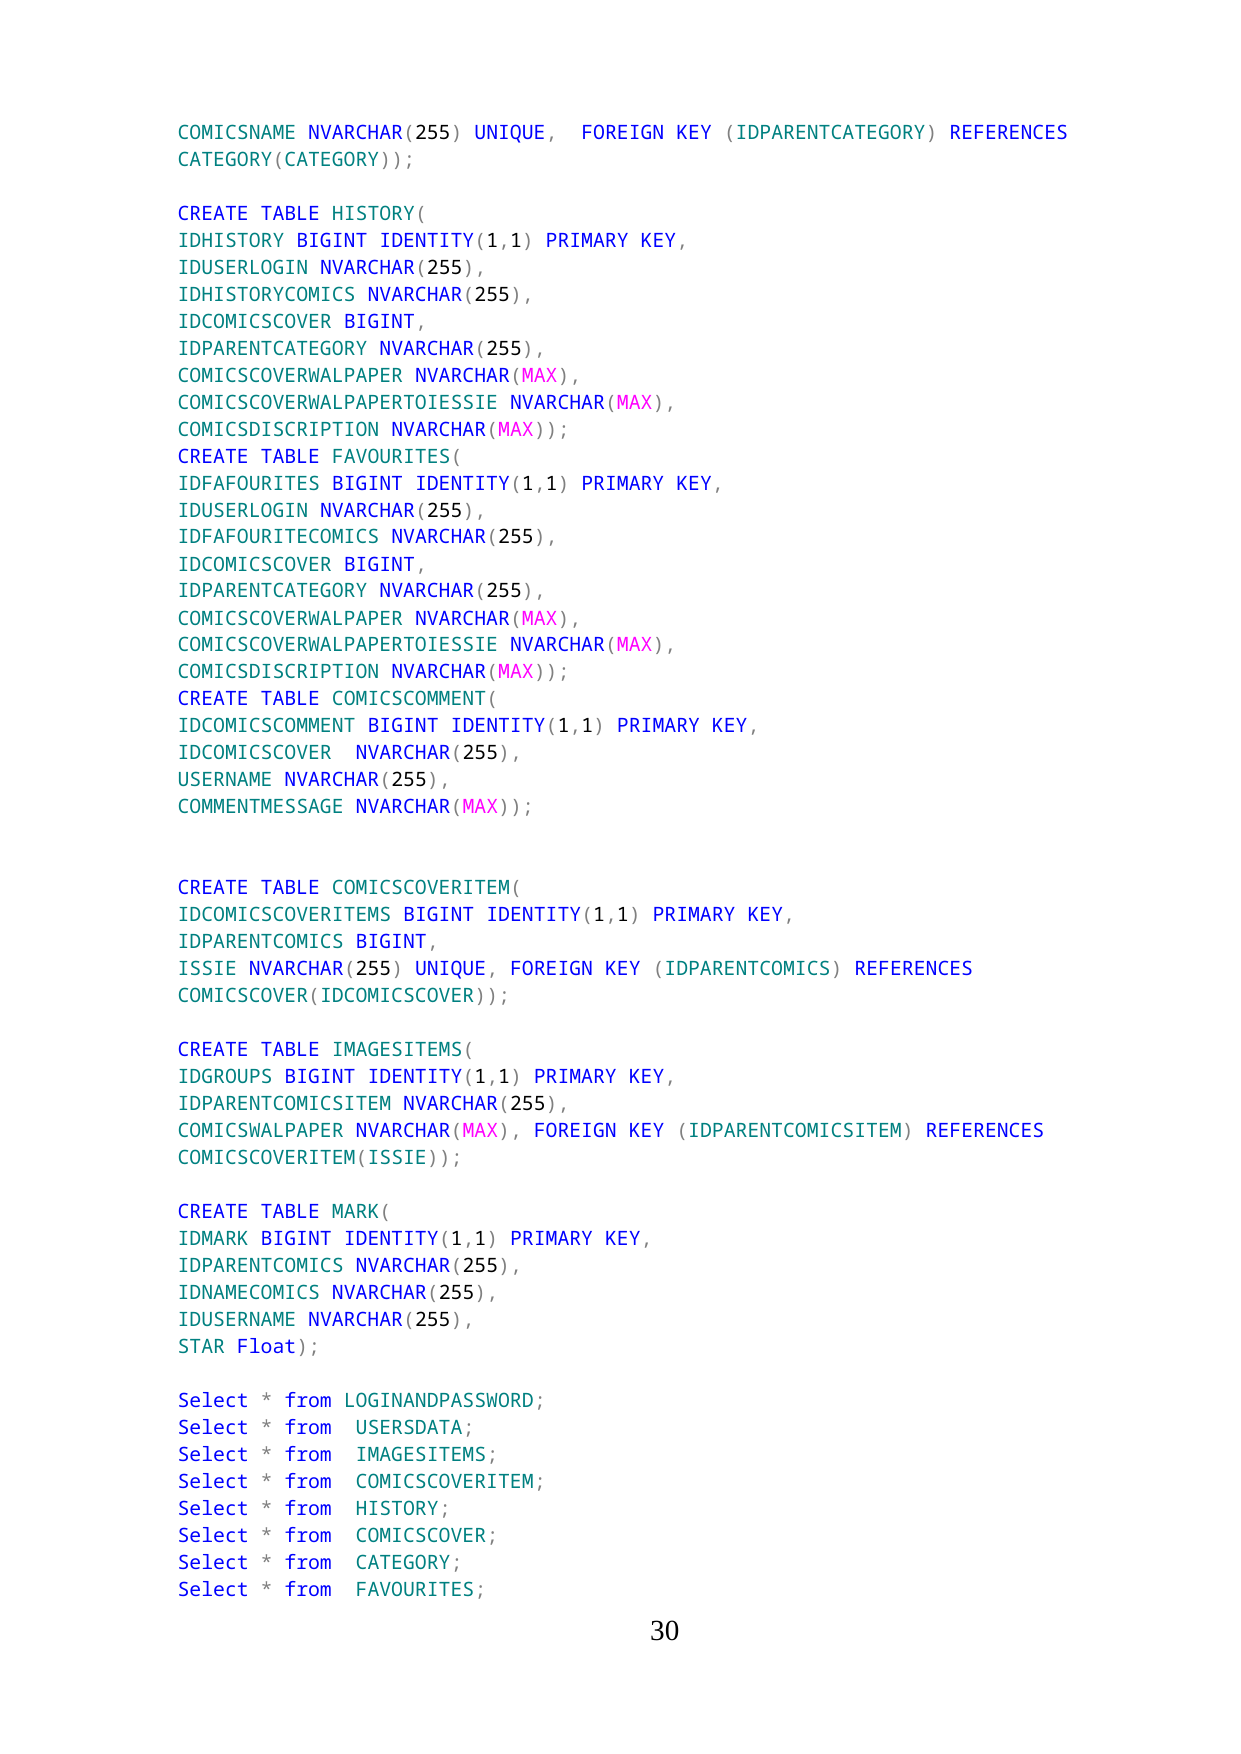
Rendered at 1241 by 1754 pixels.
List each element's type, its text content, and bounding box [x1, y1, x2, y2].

text COMICSCOVERWALPAPERTOIESSIE NVARCHAR(MAX), [177, 631, 1152, 658]
text IDHISTORYCOMICS NVARCHAR(255), [177, 280, 1152, 307]
text IDFAFOURITES BIGINT IDENTITY(1,1) PRIMARY KEY, [177, 469, 1152, 496]
text COMICSDISCRIPTION NVARCHAR(MAX)); [177, 415, 1152, 442]
text IDCOMICSCOVER BIGINT, [177, 550, 1152, 577]
text COMICSCOVERWALPAPER NVARCHAR(MAX), [177, 361, 1152, 388]
text COMMENTMESSAGE NVARCHAR(MAX)); [177, 793, 1152, 819]
text IDPARENTCOMICS BIGINT, [177, 927, 1152, 954]
text CREATE TABLE FAVOURITES( [177, 442, 1152, 469]
text IDUSERLOGIN NVARCHAR(255), [177, 253, 1152, 280]
text STAR Float); [177, 1332, 1152, 1359]
text CREATE TABLE IMAGESITEMS( [177, 1035, 1152, 1062]
text IDCOMICSCOMMENT BIGINT IDENTITY(1,1) PRIMARY KEY, [177, 712, 1152, 739]
text COMICSWALPAPER NVARCHAR(MAX), FOREIGN KEY (IDPARENTCOMICSITEM) REFERENCES COMICSCOVERITEM(ISSIE)); [177, 1116, 1152, 1170]
text IDFAFOURITECOMICS NVARCHAR(255), [177, 523, 1152, 550]
text CREATE TABLE COMICSCOMMENT( [177, 685, 1152, 712]
text IDMARK BIGINT IDENTITY(1,1) PRIMARY KEY, [177, 1224, 1152, 1251]
text IDPARENTCATEGORY NVARCHAR(255), [177, 577, 1152, 604]
text IDPARENTCOMICSITEM NVARCHAR(255), [177, 1089, 1152, 1116]
text CREATE TABLE MARK( [177, 1197, 1152, 1224]
text ISSIE NVARCHAR(255) UNIQUE, FOREIGN KEY (IDPARENTCOMICS) REFERENCES COMICSCOVER(IDCOMICSCOVER)); [177, 954, 1152, 1008]
text USERNAME NVARCHAR(255), [177, 766, 1152, 793]
text COMICSCOVERWALPAPERTOIESSIE NVARCHAR(MAX), [177, 388, 1152, 415]
text Select * from CATEGORY; [177, 1548, 1152, 1575]
text COMICSCOVERWALPAPER NVARCHAR(MAX), [177, 604, 1152, 631]
text Select * from COMICSCOVERITEM; [177, 1467, 1152, 1494]
text IDHISTORY BIGINT IDENTITY(1,1) PRIMARY KEY, [177, 226, 1152, 253]
text IDCOMICSCOVER NVARCHAR(255), [177, 739, 1152, 766]
text IDUSERLOGIN NVARCHAR(255), [177, 496, 1152, 523]
text IDPARENTCOMICS NVARCHAR(255), [177, 1251, 1152, 1278]
text Select * from LOGINANDPASSWORD; [177, 1386, 1152, 1413]
text COMICSDISCRIPTION NVARCHAR(MAX)); [177, 658, 1152, 685]
text IDGROUPS BIGINT IDENTITY(1,1) PRIMARY KEY, [177, 1062, 1152, 1089]
text Select * from USERSDATA; [177, 1413, 1152, 1440]
text IDUSERNAME NVARCHAR(255), [177, 1305, 1152, 1332]
text CREATE TABLE HISTORY( [177, 199, 1152, 226]
text Select * from HISTORY; [177, 1494, 1152, 1521]
text IDPARENTCATEGORY NVARCHAR(255), [177, 334, 1152, 361]
text Select * from FAVOURITES; [177, 1575, 1152, 1602]
text IDNAMECOMICS NVARCHAR(255), [177, 1278, 1152, 1305]
text Select * from IMAGESITEMS; [177, 1440, 1152, 1467]
text Select * from COMICSCOVER; [177, 1521, 1152, 1548]
text CREATE TABLE COMICSCOVERITEM( [177, 873, 1152, 901]
text COMICSNAME NVARCHAR(255) UNIQUE, FOREIGN KEY (IDPARENTCATEGORY) REFERENCES CATEGORY(CATEGORY)); [177, 118, 1152, 172]
text IDCOMICSCOVERITEMS BIGINT IDENTITY(1,1) PRIMARY KEY, [177, 901, 1152, 927]
text IDCOMICSCOVER BIGINT, [177, 307, 1152, 334]
